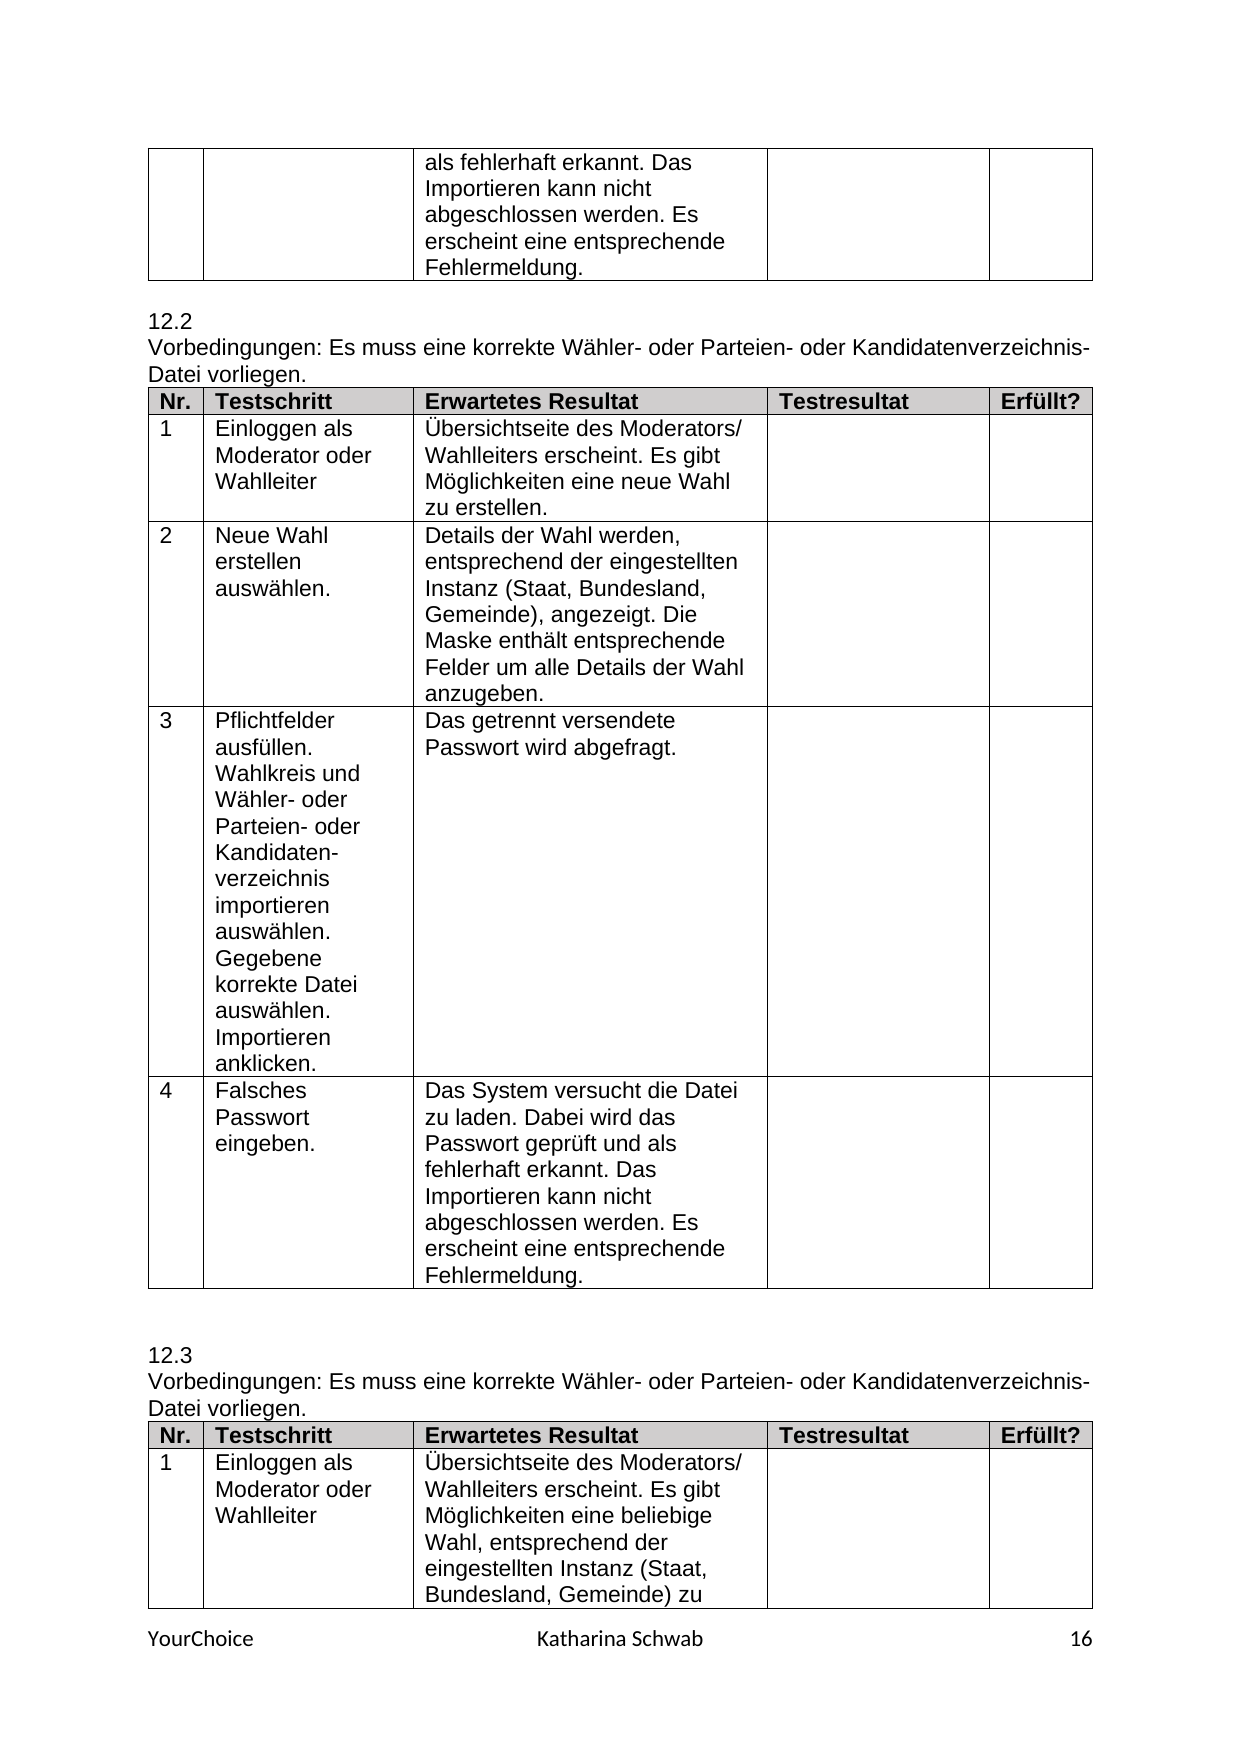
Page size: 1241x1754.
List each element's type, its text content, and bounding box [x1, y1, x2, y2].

text 12.3 Vorbedingungen: Es muss eine korrekte Wähler- oder Parteien- oder Kandidatenverzeichnis-Datei vorliegen. [148, 1342, 1093, 1421]
table_cell [768, 522, 989, 706]
table_header Testresultat [768, 388, 989, 414]
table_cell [204, 1449, 413, 1607]
table_cell Das getrennt versendete Passwort wird abgefragt. [414, 707, 767, 1076]
table_cell Pflichtfelder ausfüllen. Wahlkreis und Wähler- oder Parteien- oder Kandidaten-verzeichnis importieren auswählen. Gegebene korrekte Datei auswählen. Importieren anklicken. [204, 707, 413, 1076]
table_cell 3 [149, 707, 203, 1076]
table_header Nr. [149, 388, 203, 414]
table_header Testschritt [204, 1422, 413, 1448]
table_header Erfüllt? [990, 1422, 1092, 1448]
table_cell Neue Wahl erstellen auswählen. [204, 522, 413, 706]
table_cell 4 [149, 149, 203, 280]
table_cell [768, 415, 989, 521]
table_cell Das System versucht die Datei zu laden. Dabei wird das Passwort geprüft und als fehlerhaft erkannt. Das Importieren kann nicht abgeschlossen werden. Es erscheint eine entsprechende Fehlermeldung. [414, 1077, 767, 1288]
table_cell 4 [149, 1077, 203, 1288]
text 12.2 Vorbedingungen: Es muss eine korrekte Wähler- oder Parteien- oder Kandidatenverzeichnis-Datei vorliegen. [148, 308, 1093, 387]
table_cell [990, 1077, 1092, 1288]
table_cell [768, 1077, 989, 1288]
table_cell Übersichtseite des Moderators/ Wahlleiters erscheint. Es gibt Möglichkeiten eine neue Wahl zu erstellen. [414, 415, 767, 521]
table_header Erwartetes Resultat [414, 388, 767, 414]
table_cell [768, 1449, 989, 1607]
table_cell Einloggen als Moderator oder Wahlleiter [204, 415, 413, 521]
table_header Erfüllt? [990, 388, 1092, 414]
table_cell Falsches Passwort eingeben. [204, 1077, 413, 1288]
table_cell Details der Wahl werden, entsprechend der eingestellten Instanz (Staat, Bundesland, Gemeinde), angezeigt. Die Maske enthält entsprechende Felder um alle Details der Wahl anzugeben. [414, 522, 767, 706]
table_header Testresultat [768, 1422, 989, 1448]
table_cell 1 [149, 1449, 203, 1607]
table_header Erwartetes Resultat [414, 1422, 767, 1448]
table_header Nr. [149, 1422, 203, 1448]
table_cell [990, 1449, 1092, 1607]
table_cell 1 [149, 415, 203, 521]
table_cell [414, 1449, 767, 1607]
table_cell 2 [149, 522, 203, 706]
table_header Testschritt [204, 388, 413, 414]
table_cell [990, 707, 1092, 1076]
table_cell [414, 149, 767, 280]
table_cell [990, 522, 1092, 706]
table_cell [990, 415, 1092, 521]
table_cell [990, 149, 1092, 280]
table_cell [768, 707, 989, 1076]
table_cell [768, 149, 989, 280]
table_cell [204, 149, 413, 280]
